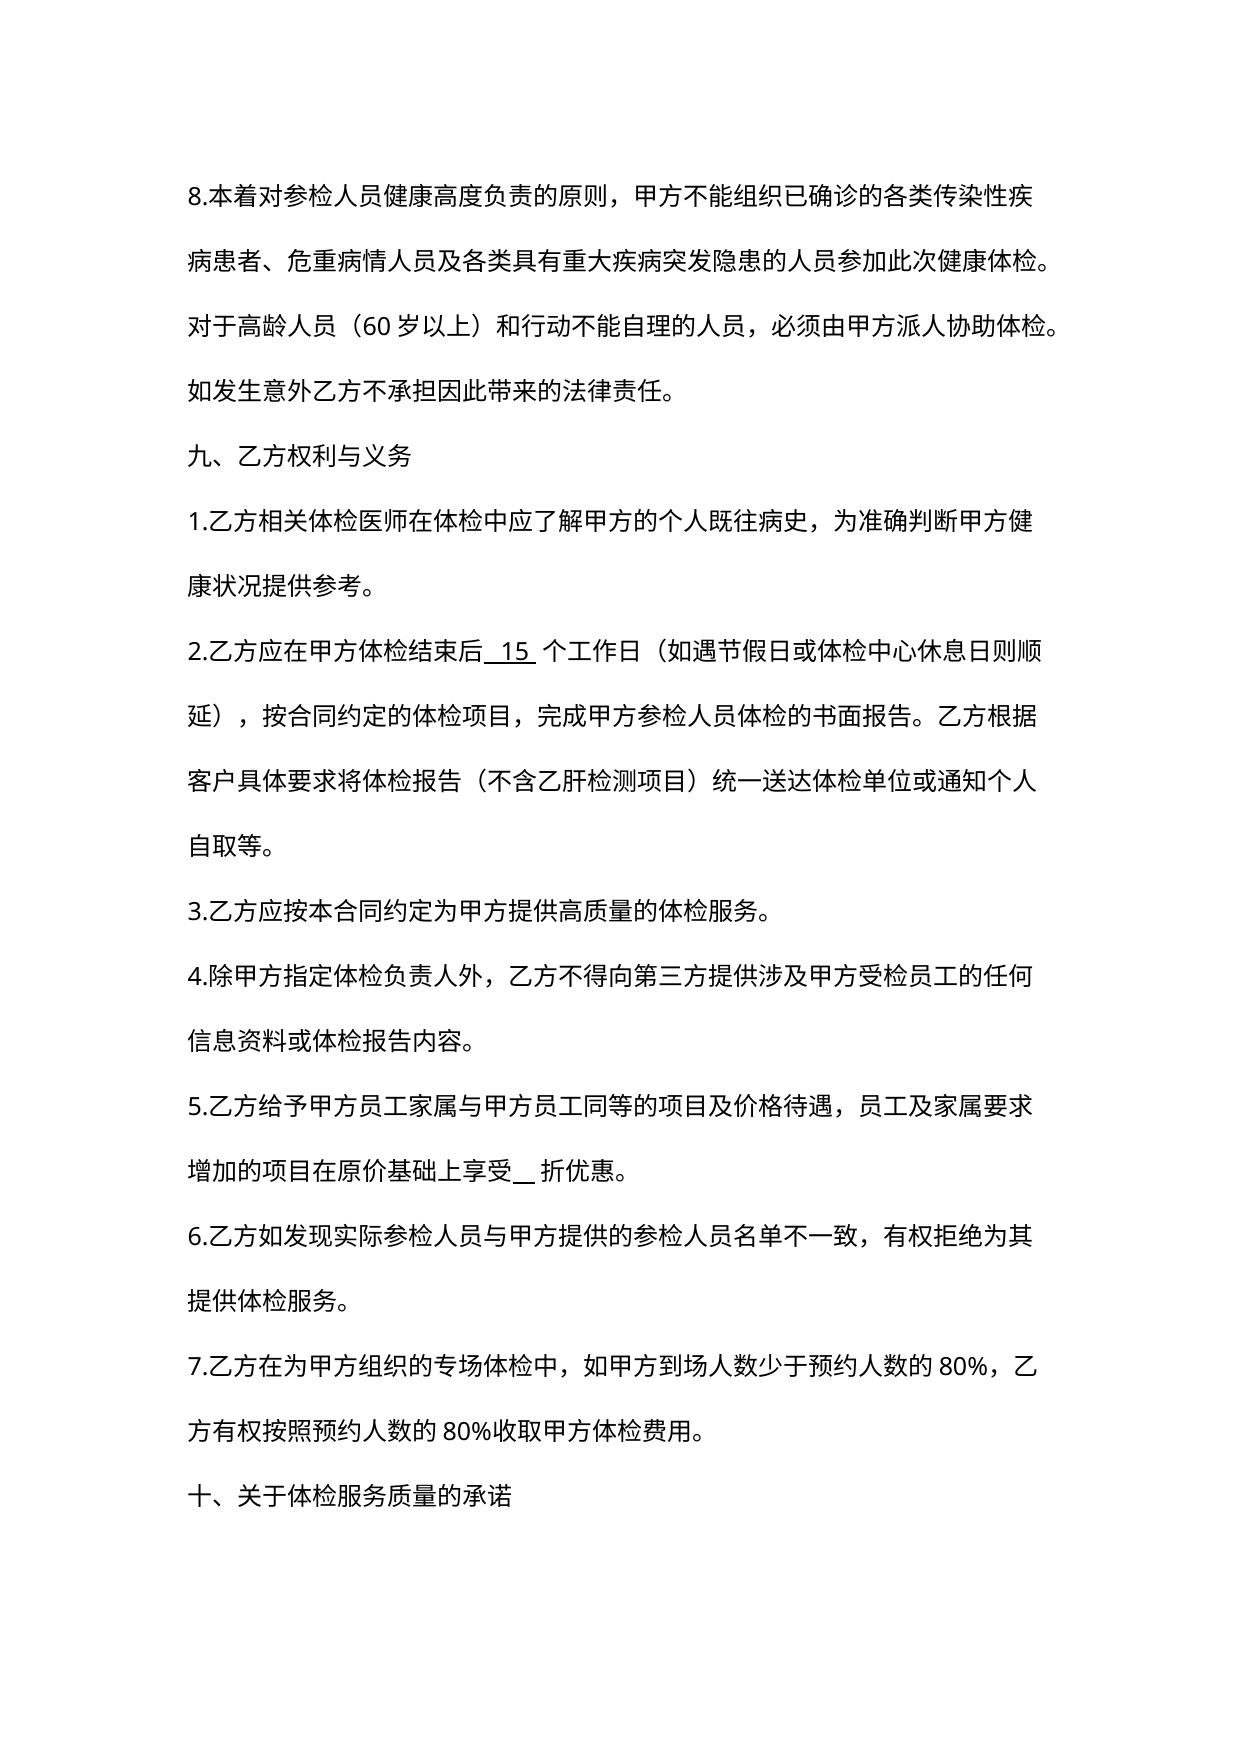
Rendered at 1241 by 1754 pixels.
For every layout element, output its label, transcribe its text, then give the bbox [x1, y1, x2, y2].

text 8.本着对参检人员健康高度负责的原则，甲方不能组织已确诊的各类传染性疾病患者、危重病情人员及各类具有重大疾病突发隐患的人员参加此次健康体检。对于高龄人员（60岁以上）和行动不能自理的人员，必须由甲方派人协助体检。如发生意外乙方不承担因此带来的法律责任。 [187, 162, 1053, 422]
text 九、乙方权利与义务 [187, 422, 1053, 487]
text 2.乙方应在甲方体检结束后 15 个工作日（如遇节假日或体检中心休息日则顺延），按合同约定的体检项目，完成甲方参检人员体检的书面报告。乙方根据客户具体要求将体检报告（不含乙肝检测项目）统一送达体检单位或通知个人自取等。 [187, 617, 1053, 877]
text 7.乙方在为甲方组织的专场体检中，如甲方到场人数少于预约人数的80%，乙方有权按照预约人数的80%收取甲方体检费用。 [187, 1332, 1053, 1462]
text 6.乙方如发现实际参检人员与甲方提供的参检人员名单不一致，有权拒绝为其提供体检服务。 [187, 1202, 1053, 1332]
text 5.乙方给予甲方员工家属与甲方员工同等的项目及价格待遇，员工及家属要求增加的项目在原价基础上享受 折优惠。 [187, 1072, 1053, 1202]
text 3.乙方应按本合同约定为甲方提供高质量的体检服务。 [187, 877, 1053, 942]
text 4.除甲方指定体检负责人外，乙方不得向第三方提供涉及甲方受检员工的任何信息资料或体检报告内容。 [187, 942, 1053, 1072]
text 十、关于体检服务质量的承诺 [187, 1462, 1053, 1527]
text 1.乙方相关体检医师在体检中应了解甲方的个人既往病史，为准确判断甲方健康状况提供参考。 [187, 487, 1053, 617]
